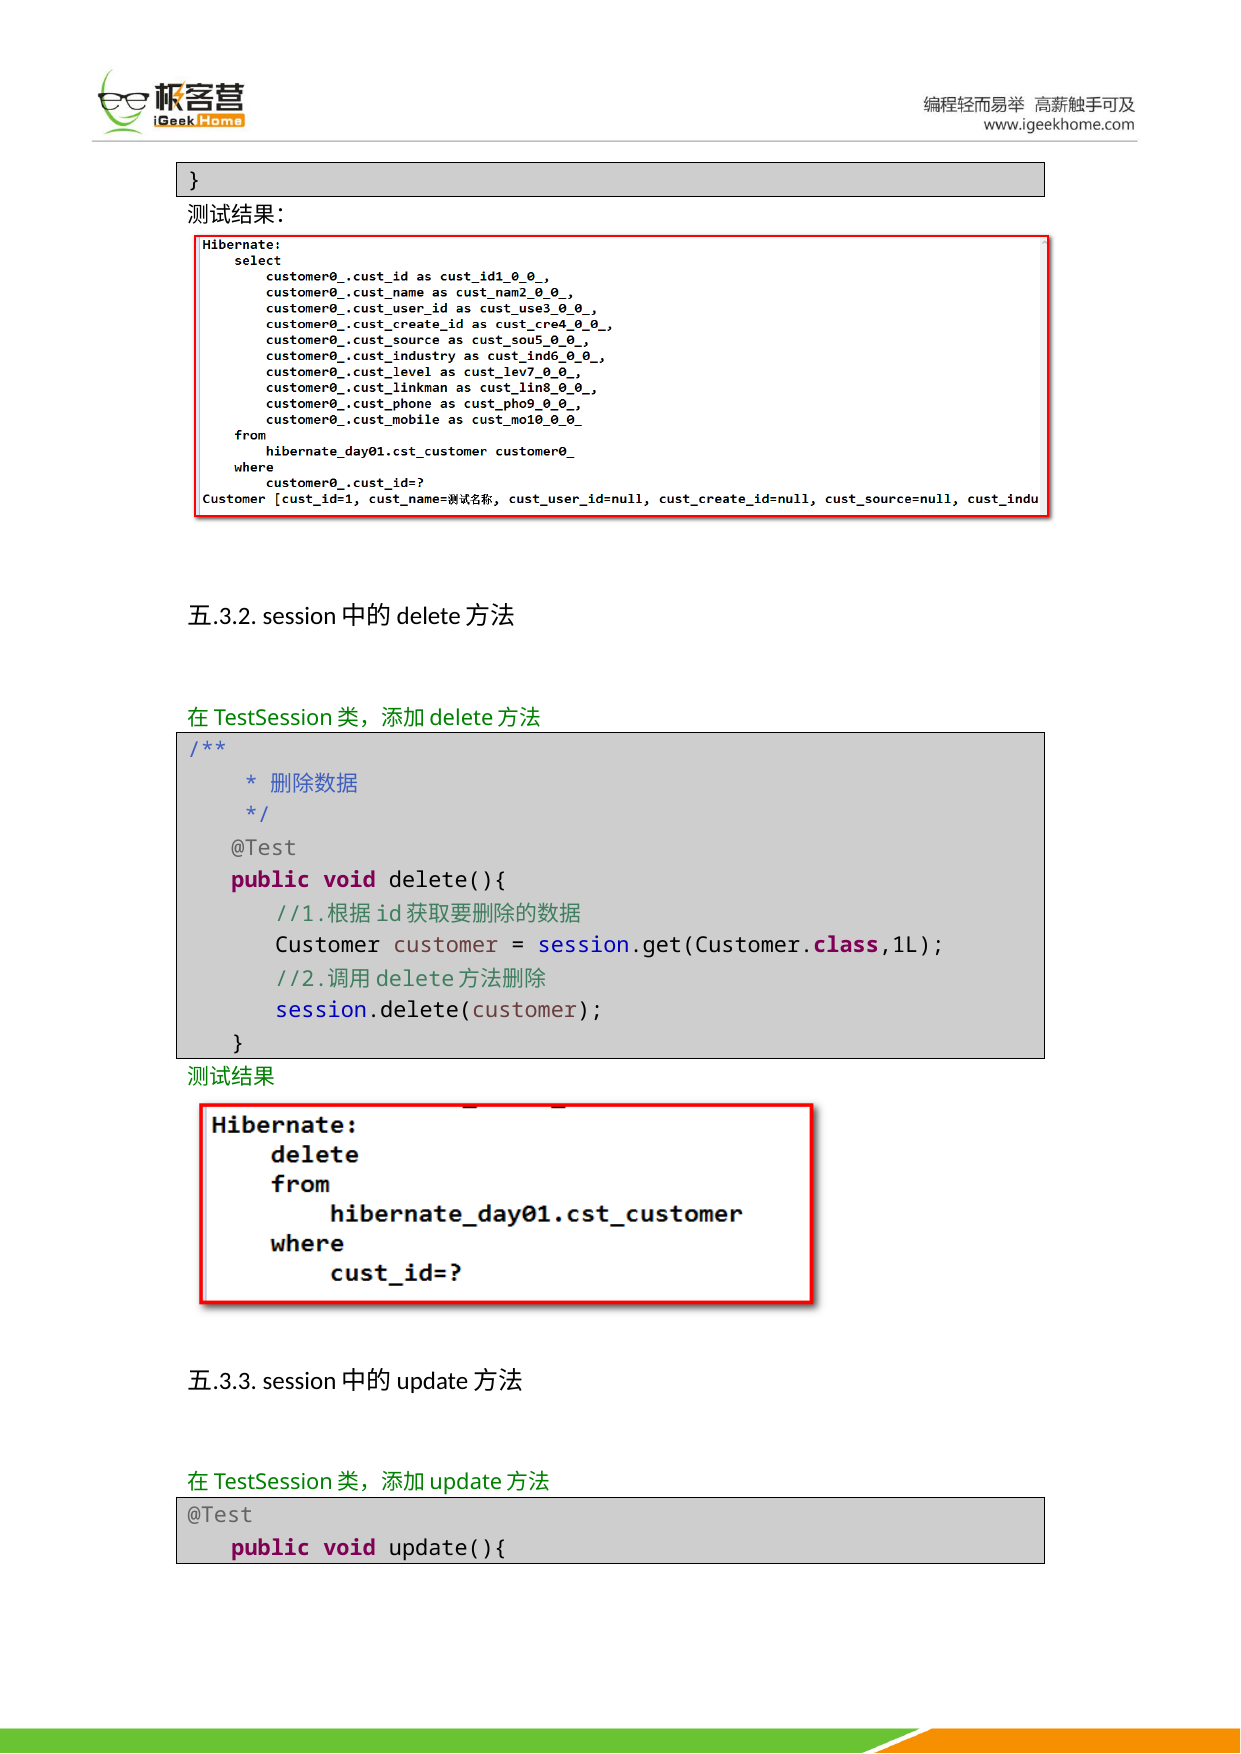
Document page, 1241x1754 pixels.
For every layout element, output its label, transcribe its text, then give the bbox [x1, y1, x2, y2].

subtitle session中的update方法 [187, 1346, 1053, 1411]
picture [0, 1690, 1241, 1753]
table_header /** * 删除数据 */ @Test public void delete(){ //1.根据id获取要删除的数据 Customer customer = session.get(Customer.class,1L); //2.调用delete方法删除 session.delete(customer); } [177, 733, 1044, 1058]
list 测试结果 [187, 1059, 1053, 1091]
picture [187, 1091, 827, 1318]
picture [187, 229, 1056, 524]
list 在TestSession类，添加delete方法 [187, 699, 1053, 732]
text 测试结果： [187, 197, 1053, 229]
subtitle session中的delete方法 [187, 581, 1053, 646]
list 在TestSession类，添加update方法 [187, 1464, 1053, 1497]
picture [0, 0, 1241, 149]
